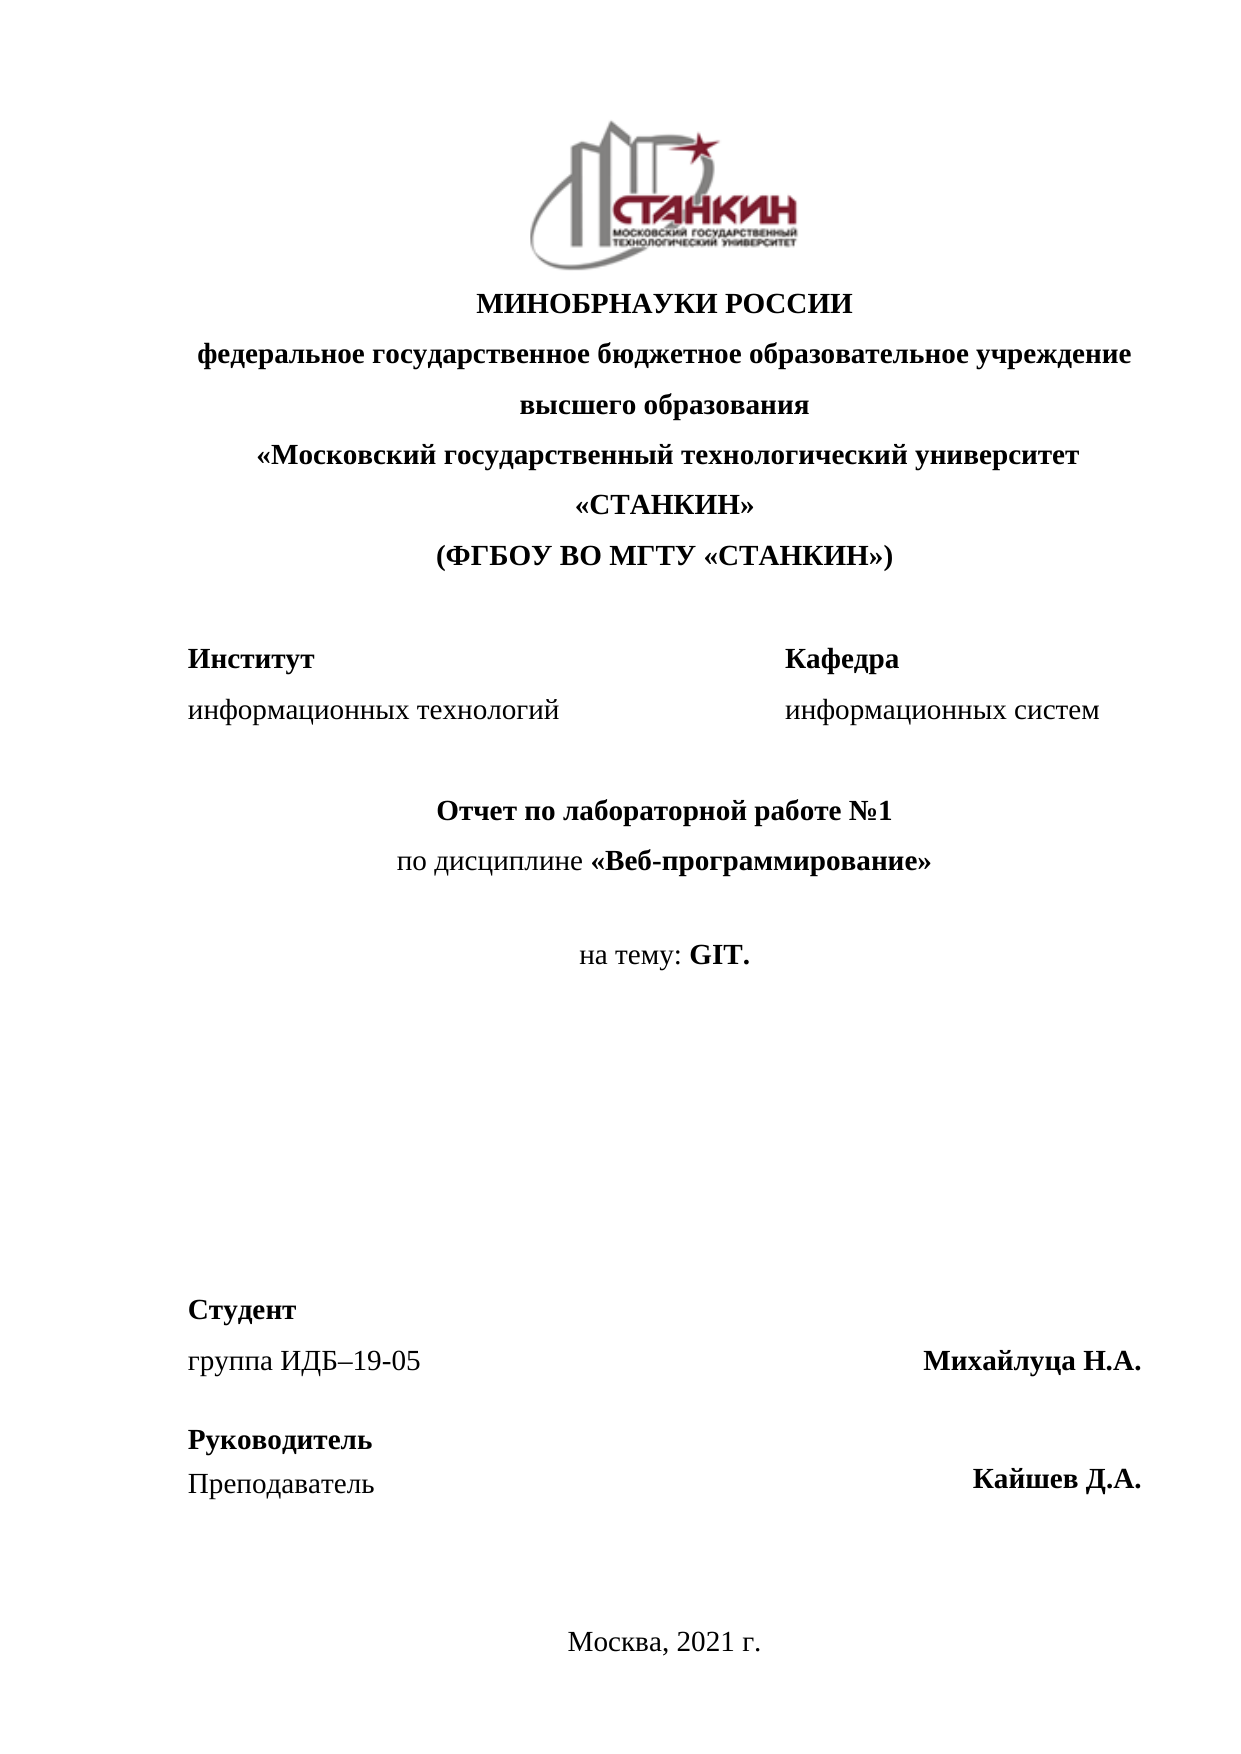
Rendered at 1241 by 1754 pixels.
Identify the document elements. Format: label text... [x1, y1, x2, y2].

text (ФГБОУ ВО МГТУ «СТАНКИН») [177, 538, 1152, 571]
table_header Студент группа ИДБ–19-05 [177, 1282, 687, 1401]
text на тему: GIT. [177, 937, 1152, 971]
table_header Михайлуца Н.А. [687, 1282, 1152, 1401]
text высшего образования [177, 387, 1152, 420]
table_header Кафедра информационных систем [748, 631, 1127, 750]
picture [530, 118, 799, 272]
text федеральное государственное бюджетное образовательное учреждение [177, 336, 1152, 370]
table_cell Руководитель Преподаватель [177, 1401, 687, 1556]
table_cell Кайшев Д.А. [687, 1401, 1152, 1556]
text «Московский государственный технологический университет «СТАНКИН» [177, 437, 1152, 521]
text Отчет по лабораторной работе №1 [177, 793, 1152, 827]
table_header Институт информационных технологий [177, 631, 747, 750]
text по дисциплине «Веб-программирование» [177, 843, 1152, 877]
text МИНОБРНАУКИ РОССИИ [177, 286, 1152, 320]
